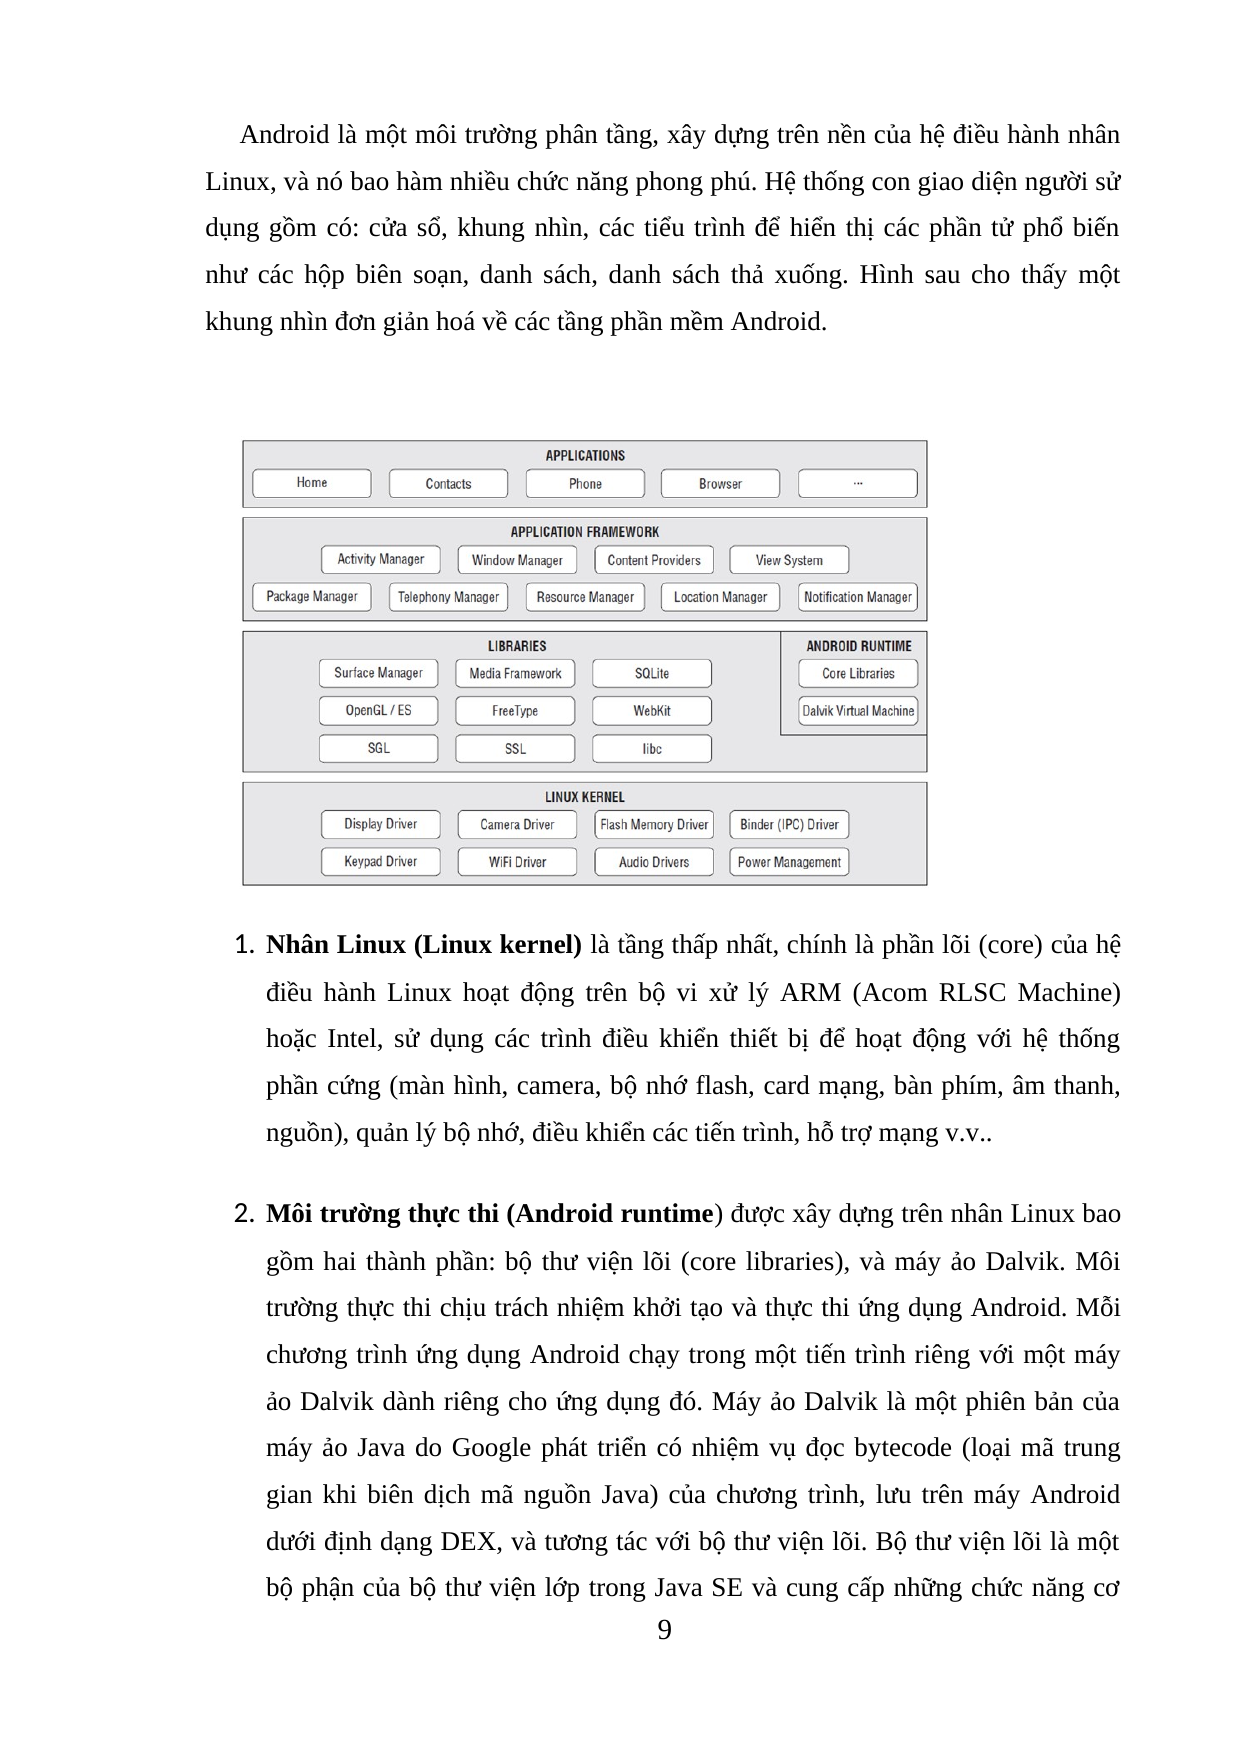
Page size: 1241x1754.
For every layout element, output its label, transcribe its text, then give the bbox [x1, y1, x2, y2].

text Android là một môi trường phân tầng, xây dựng trên nền của hệ điều hành nhân Linux, và nó bao hàm nhiều chức năng phong phú. Hệ thống con giao diện người sử dụng gồm có: cửa sổ, khung nhìn, các tiểu trình để hiển thị các phần tử phổ biến như các hộp biên soạn, danh sách, danh sách thả xuống. Hình sau cho thấy một khung nhìn đơn giản hoá về các tầng phần mềm Android. [205, 118, 1122, 336]
list Nhân Linux (Linux kernel) là tầng thấp nhất, chính là phần lõi (core) của hệ điều hành Linux hoạt động trên bộ vi xử lý ARM (Acom RLSC Machine) hoặc Intel, sử dụng các trình điều khiển thiết bị để hoạt động với hệ thống phần cứng (màn hình, camera, bộ nhớ flash, card mạng, bàn phím, âm thanh, nguồn), quản lý bộ nhớ, điều khiển các tiến trình, hỗ trợ mạng v.v.. [233, 925, 1122, 1147]
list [233, 1194, 1122, 1603]
picture [239, 436, 930, 889]
